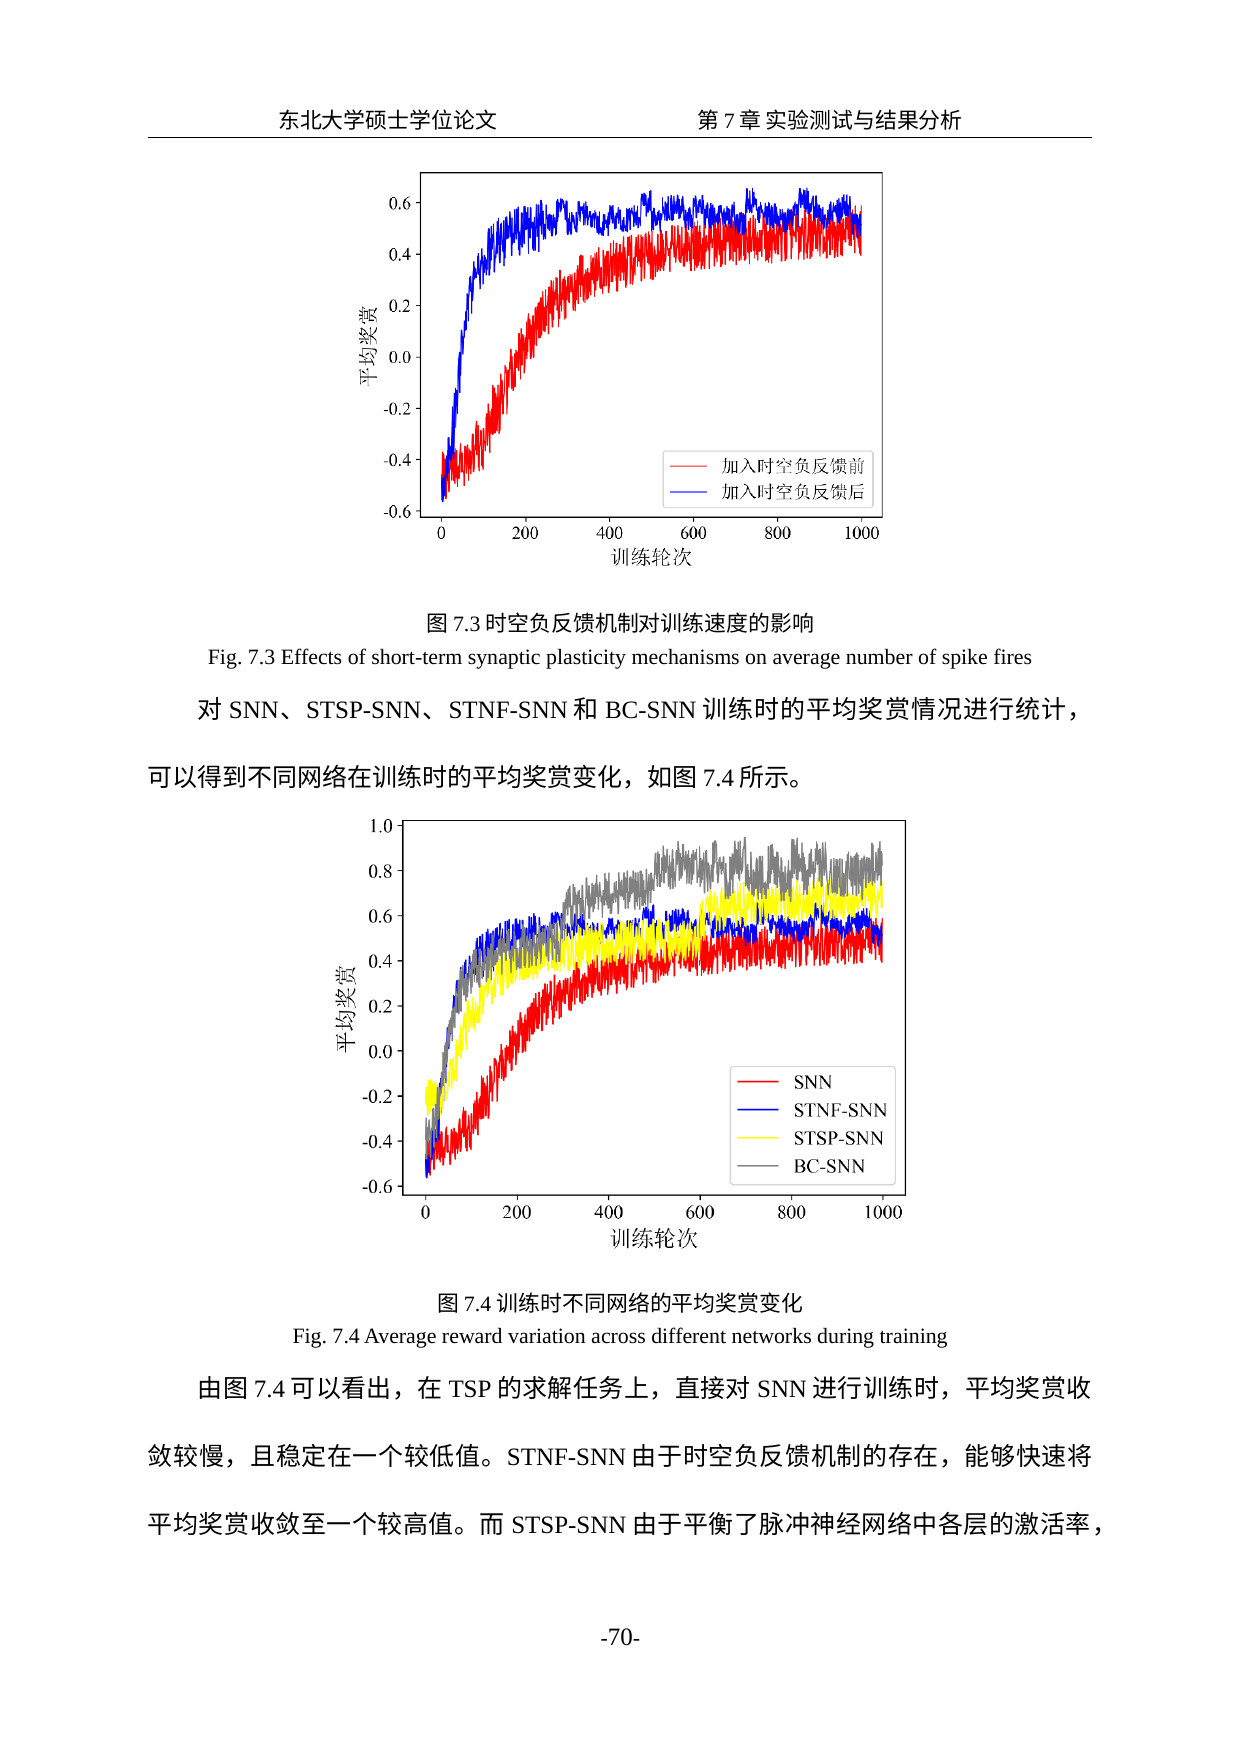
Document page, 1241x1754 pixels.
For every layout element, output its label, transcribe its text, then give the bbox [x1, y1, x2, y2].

text Fig. 7.3 Effects of short-term synaptic plasticity mechanisms on average number of spike fires [148, 639, 1092, 673]
picture [325, 809, 915, 1259]
text 对SNN、STSP-SNN、STNF-SNN和BC-SNN训练时的平均奖赏情况进行统计，可以得到不同网络在训练时的平均奖赏变化，如图7.4所示。 [148, 673, 1092, 809]
text 图7.3 时空负反馈机制对训练速度的影响 [148, 605, 1092, 639]
text 图7.4 训练时不同网络的平均奖赏变化 [148, 1284, 1092, 1318]
text Fig. 7.4 Average reward variation across different networks during training [148, 1318, 1092, 1352]
picture [349, 163, 891, 576]
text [148, 1352, 1092, 1556]
